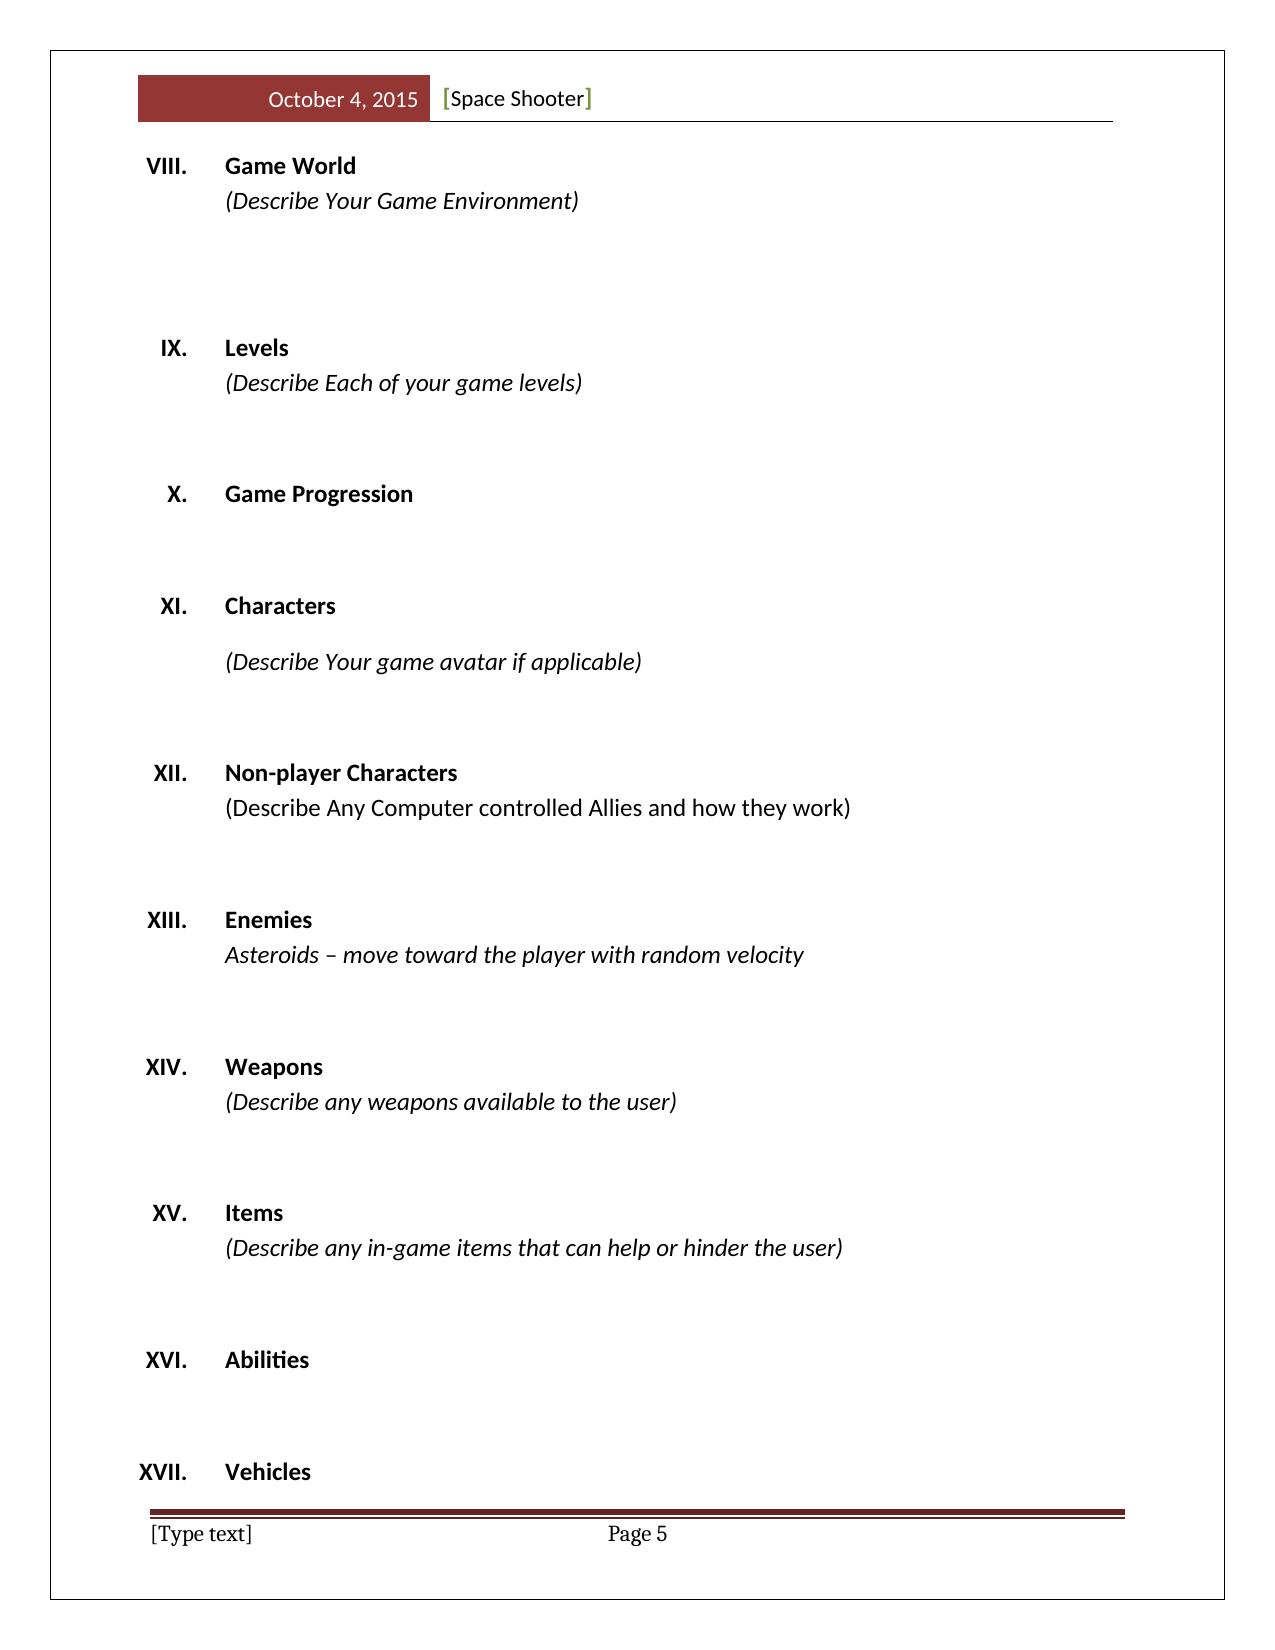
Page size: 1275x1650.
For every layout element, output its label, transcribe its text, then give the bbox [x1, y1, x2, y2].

list Abilities [187, 1344, 1125, 1375]
text (Describe Your game avatar if applicable) [150, 646, 1125, 676]
list Weapons [187, 1051, 1125, 1081]
list (Describe Each of your game levels) [225, 367, 1125, 397]
list Game Progression [187, 478, 1125, 509]
list Asteroids – move toward the player with random velocity [225, 939, 1125, 970]
list Game World [187, 150, 1125, 181]
list Non-player Characters [187, 757, 1125, 788]
list Items [187, 1197, 1125, 1228]
list (Describe any weapons available to the user) [225, 1086, 1125, 1116]
list Characters [187, 590, 1125, 621]
list Enemies [187, 904, 1125, 935]
list (Describe Your Game Environment) [225, 185, 1125, 216]
list (Describe any in-game items that can help or hinder the user) [225, 1232, 1125, 1263]
list (Describe Any Computer controlled Allies and how they work) [225, 792, 1125, 823]
list Vehicles [187, 1456, 1125, 1486]
list Levels [187, 332, 1125, 362]
